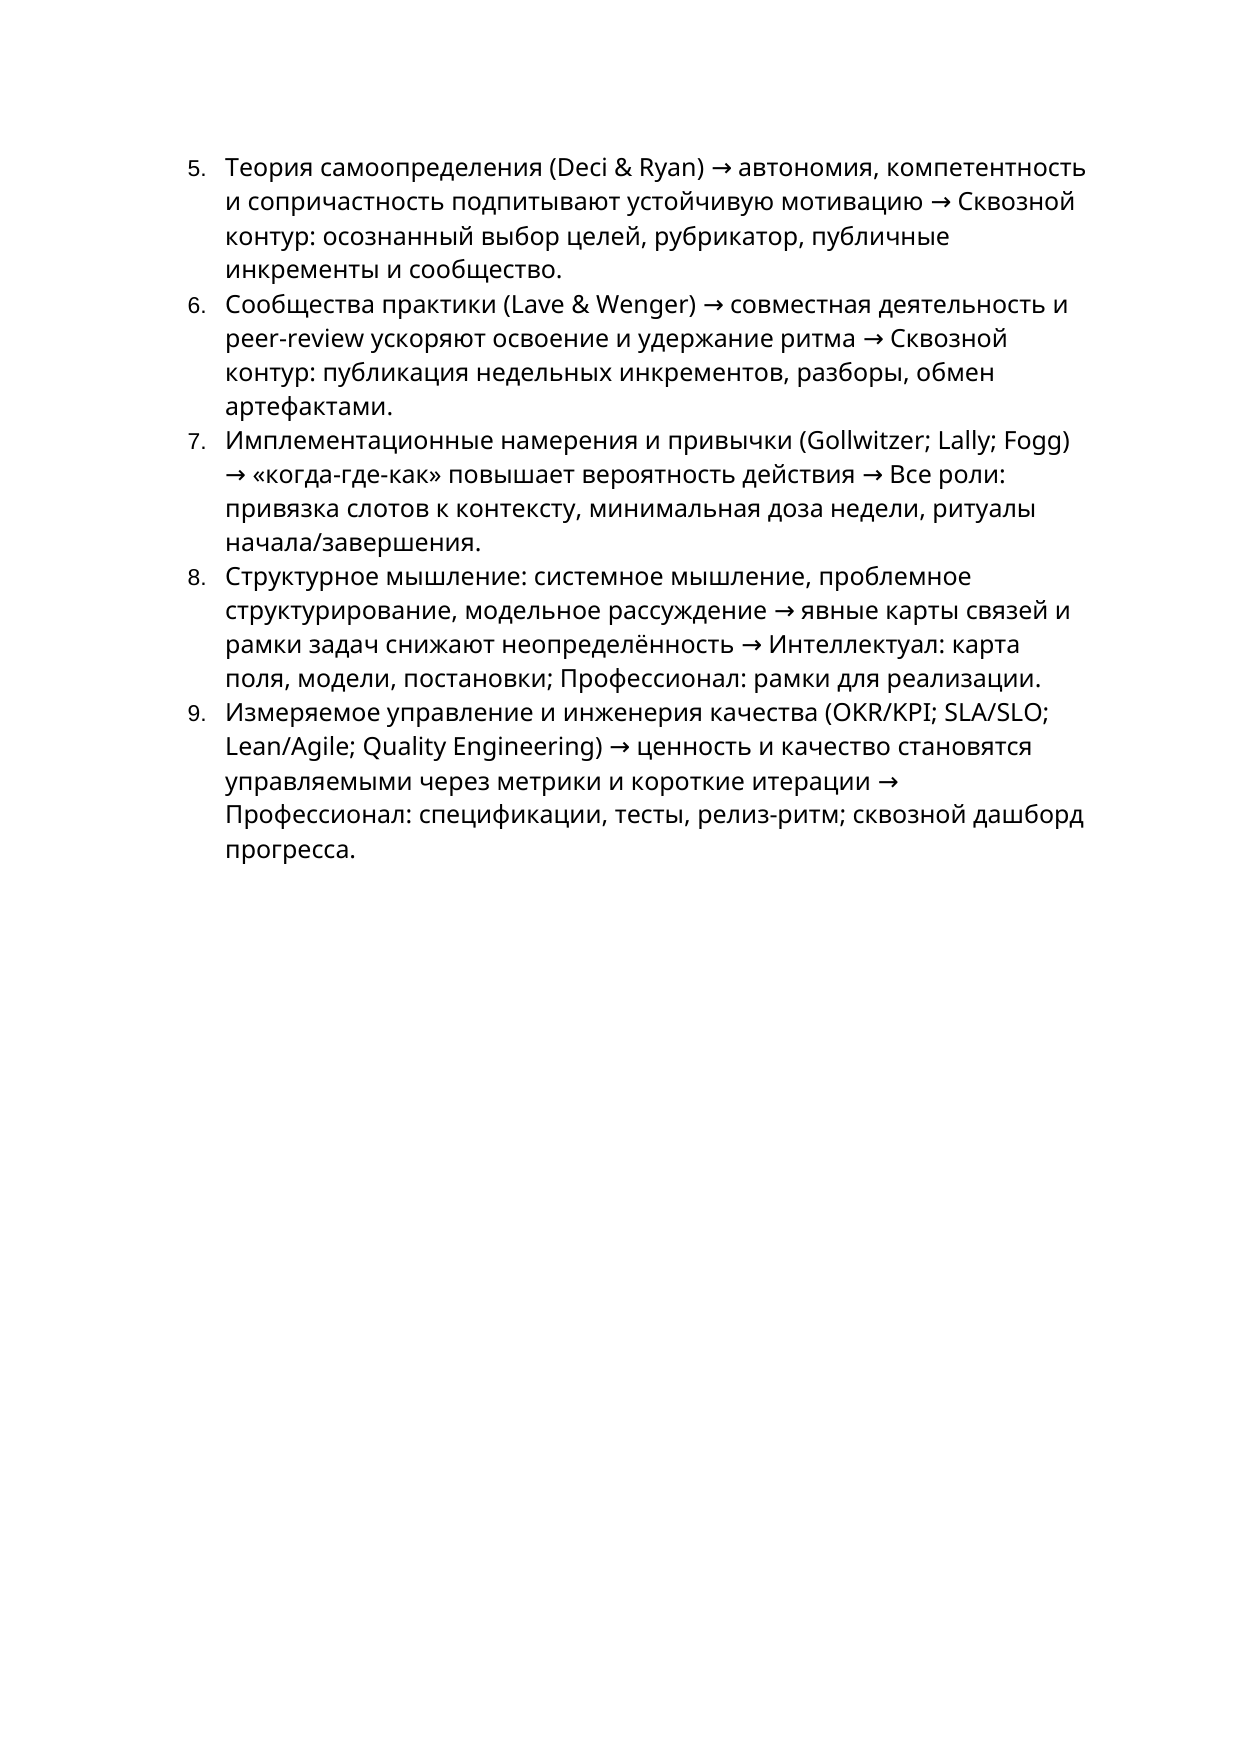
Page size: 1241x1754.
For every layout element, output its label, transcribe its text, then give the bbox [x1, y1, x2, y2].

list Сообщества практики (Lave & Wenger) → совместная деятельность и peer-review ускоряют освоение и удержание ритма → Сквозной контур: публикация недельных инкрементов, разборы, обмен артефактами. [187, 286, 1090, 422]
list Структурное мышление: системное мышление, проблемное структурирование, модельное рассуждение → явные карты связей и рамки задач снижают неопределённость → Интеллектуал: карта поля, модели, постановки; Профессионал: рамки для реализации. [187, 559, 1090, 695]
list Измеряемое управление и инженерия качества (OKR/KPI; SLA/SLO; Lean/Agile; Quality Engineering) → ценность и качество становятся управляемыми через метрики и короткие итерации → Профессионал: спецификации, тесты, релиз-ритм; сквозной дашборд прогресса. [187, 695, 1090, 865]
list Теория самоопределения (Deci & Ryan) → автономия, компетентность и сопричастность подпитывают устойчивую мотивацию → Сквозной контур: осознанный выбор целей, рубрикатор, публичные инкременты и сообщество. [187, 150, 1090, 286]
